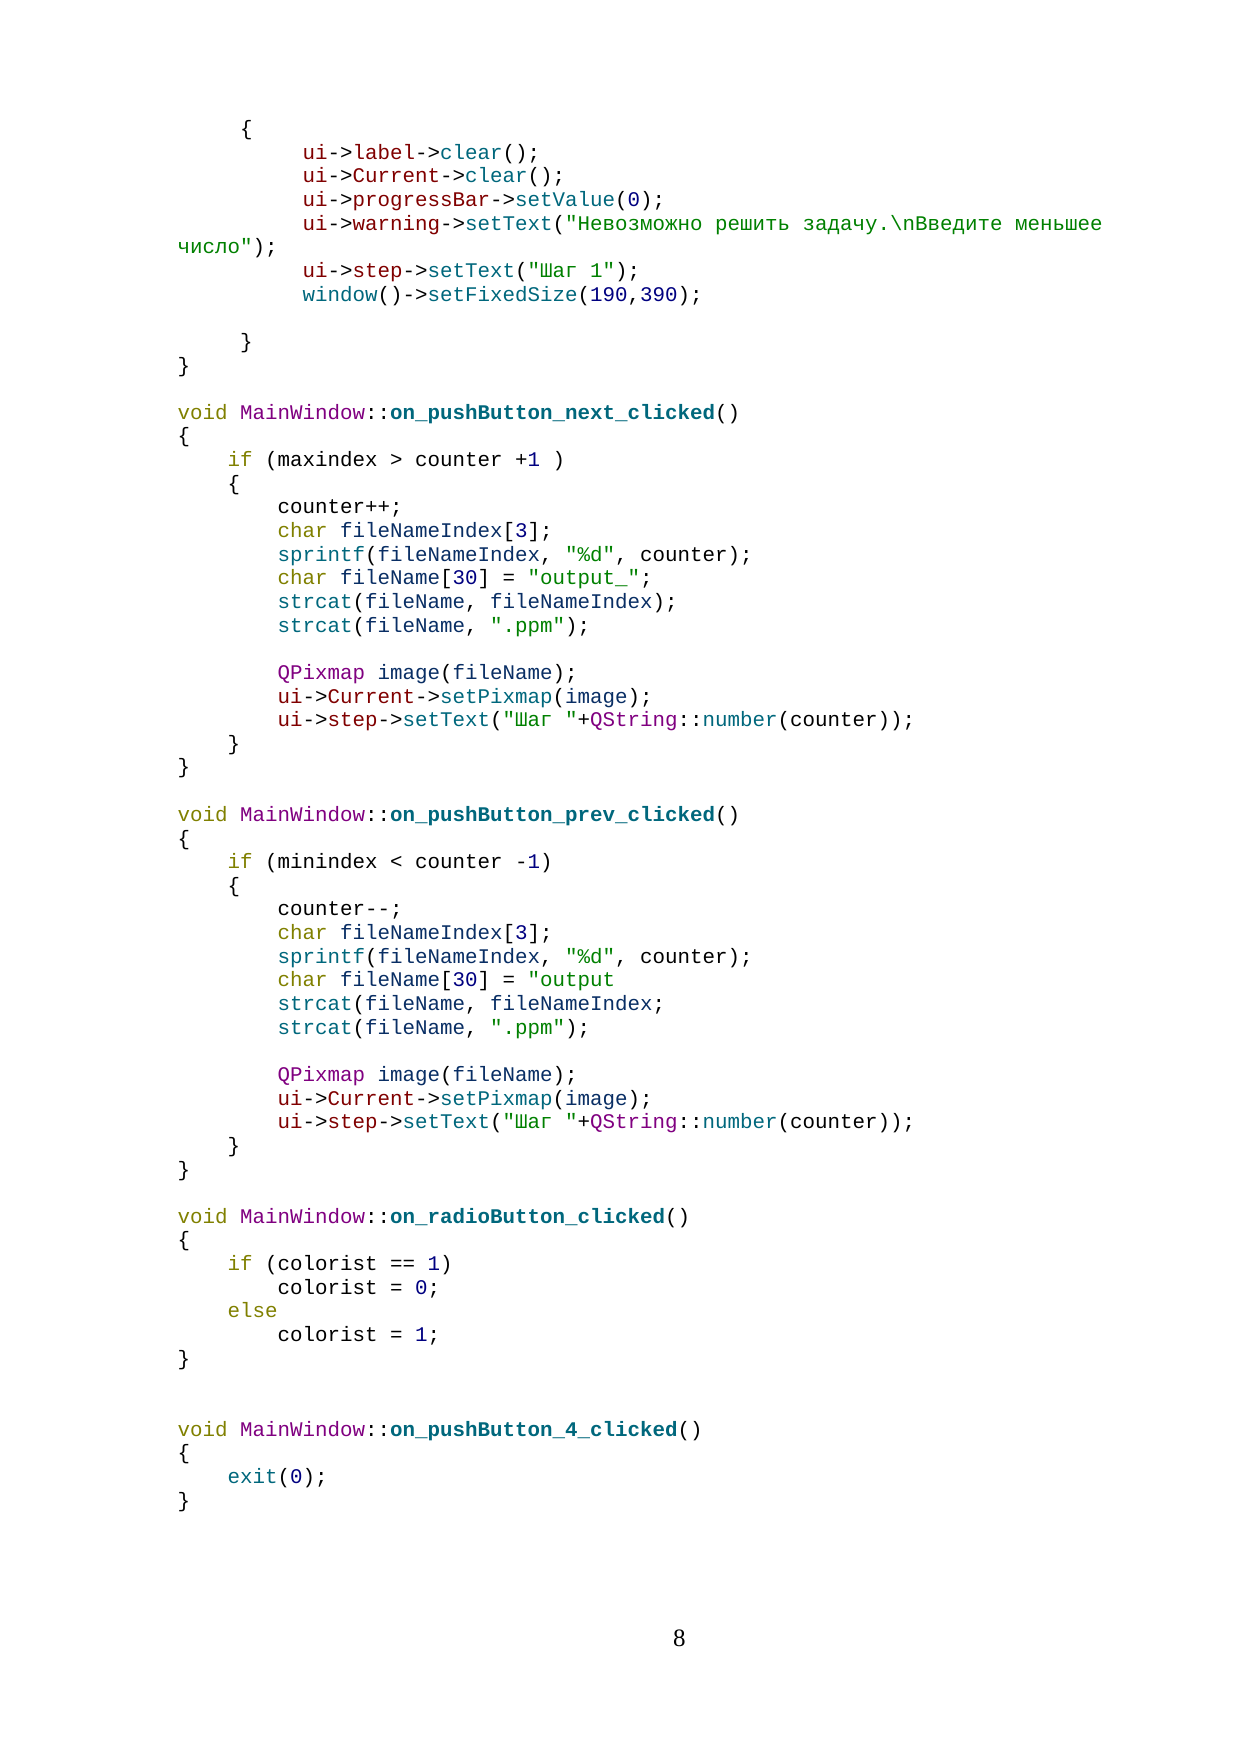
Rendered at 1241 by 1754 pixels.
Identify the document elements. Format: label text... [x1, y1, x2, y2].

text ui->Current->setPixmap(image); [177, 1088, 1181, 1111]
text ui->Current->clear(); [177, 165, 1181, 189]
text if (colorist == 1) [177, 1253, 1181, 1277]
text counter--; [177, 898, 1181, 922]
text QPixmap image(fileName); [177, 662, 1181, 686]
text char fileName[30] = "output [177, 969, 1181, 993]
text { [177, 473, 1181, 496]
text char fileNameIndex[3]; [177, 520, 1181, 544]
text strcat(fileName, fileNameIndex; [177, 993, 1181, 1017]
text { [177, 118, 1181, 142]
text sprintf(fileNameIndex, "%d", counter); [177, 946, 1181, 969]
text strcat(fileName, ".ppm"); [177, 615, 1181, 638]
text } [177, 1158, 1181, 1182]
text } [177, 757, 1181, 780]
text else [177, 1300, 1181, 1324]
text exit(0); [177, 1466, 1181, 1489]
text ui->warning->setText("Невозможно решить задачу.\nВведите меньшее число"); [177, 213, 1181, 260]
text } [177, 1348, 1181, 1371]
text colorist = 0; [177, 1277, 1181, 1300]
text if (minindex < counter -1) [177, 851, 1181, 875]
text } [177, 331, 1181, 354]
text ui->step->setText("Шаг "+QString::number(counter)); [177, 1111, 1181, 1135]
text { [177, 827, 1181, 851]
text colorist = 1; [177, 1324, 1181, 1348]
text { [177, 1229, 1181, 1253]
text } [177, 1135, 1181, 1158]
text { [177, 875, 1181, 898]
text char fileName[30] = "output_"; [177, 567, 1181, 591]
text ui->label->clear(); [177, 142, 1181, 165]
text strcat(fileName, fileNameIndex); [177, 591, 1181, 615]
text void MainWindow::on_pushButton_prev_clicked() [177, 804, 1181, 827]
text { [177, 426, 1181, 449]
text char fileNameIndex[3]; [177, 922, 1181, 946]
text } [177, 354, 1181, 378]
text } [177, 733, 1181, 757]
text { [177, 1442, 1181, 1466]
text counter++; [177, 496, 1181, 520]
text ui->step->setText("Шаг 1"); [177, 260, 1181, 284]
text void MainWindow::on_pushButton_4_clicked() [177, 1419, 1181, 1442]
text sprintf(fileNameIndex, "%d", counter); [177, 544, 1181, 567]
text ui->step->setText("Шаг "+QString::number(counter)); [177, 709, 1181, 733]
text ui->progressBar->setValue(0); [177, 189, 1181, 213]
text ui->Current->setPixmap(image); [177, 686, 1181, 709]
text void MainWindow::on_radioButton_clicked() [177, 1206, 1181, 1229]
text } [177, 1489, 1181, 1513]
text QPixmap image(fileName); [177, 1064, 1181, 1088]
text void MainWindow::on_pushButton_next_clicked() [177, 402, 1181, 426]
text window()->setFixedSize(190,390); [177, 284, 1181, 307]
text if (maxindex > counter +1 ) [177, 449, 1181, 473]
text strcat(fileName, ".ppm"); [177, 1017, 1181, 1040]
